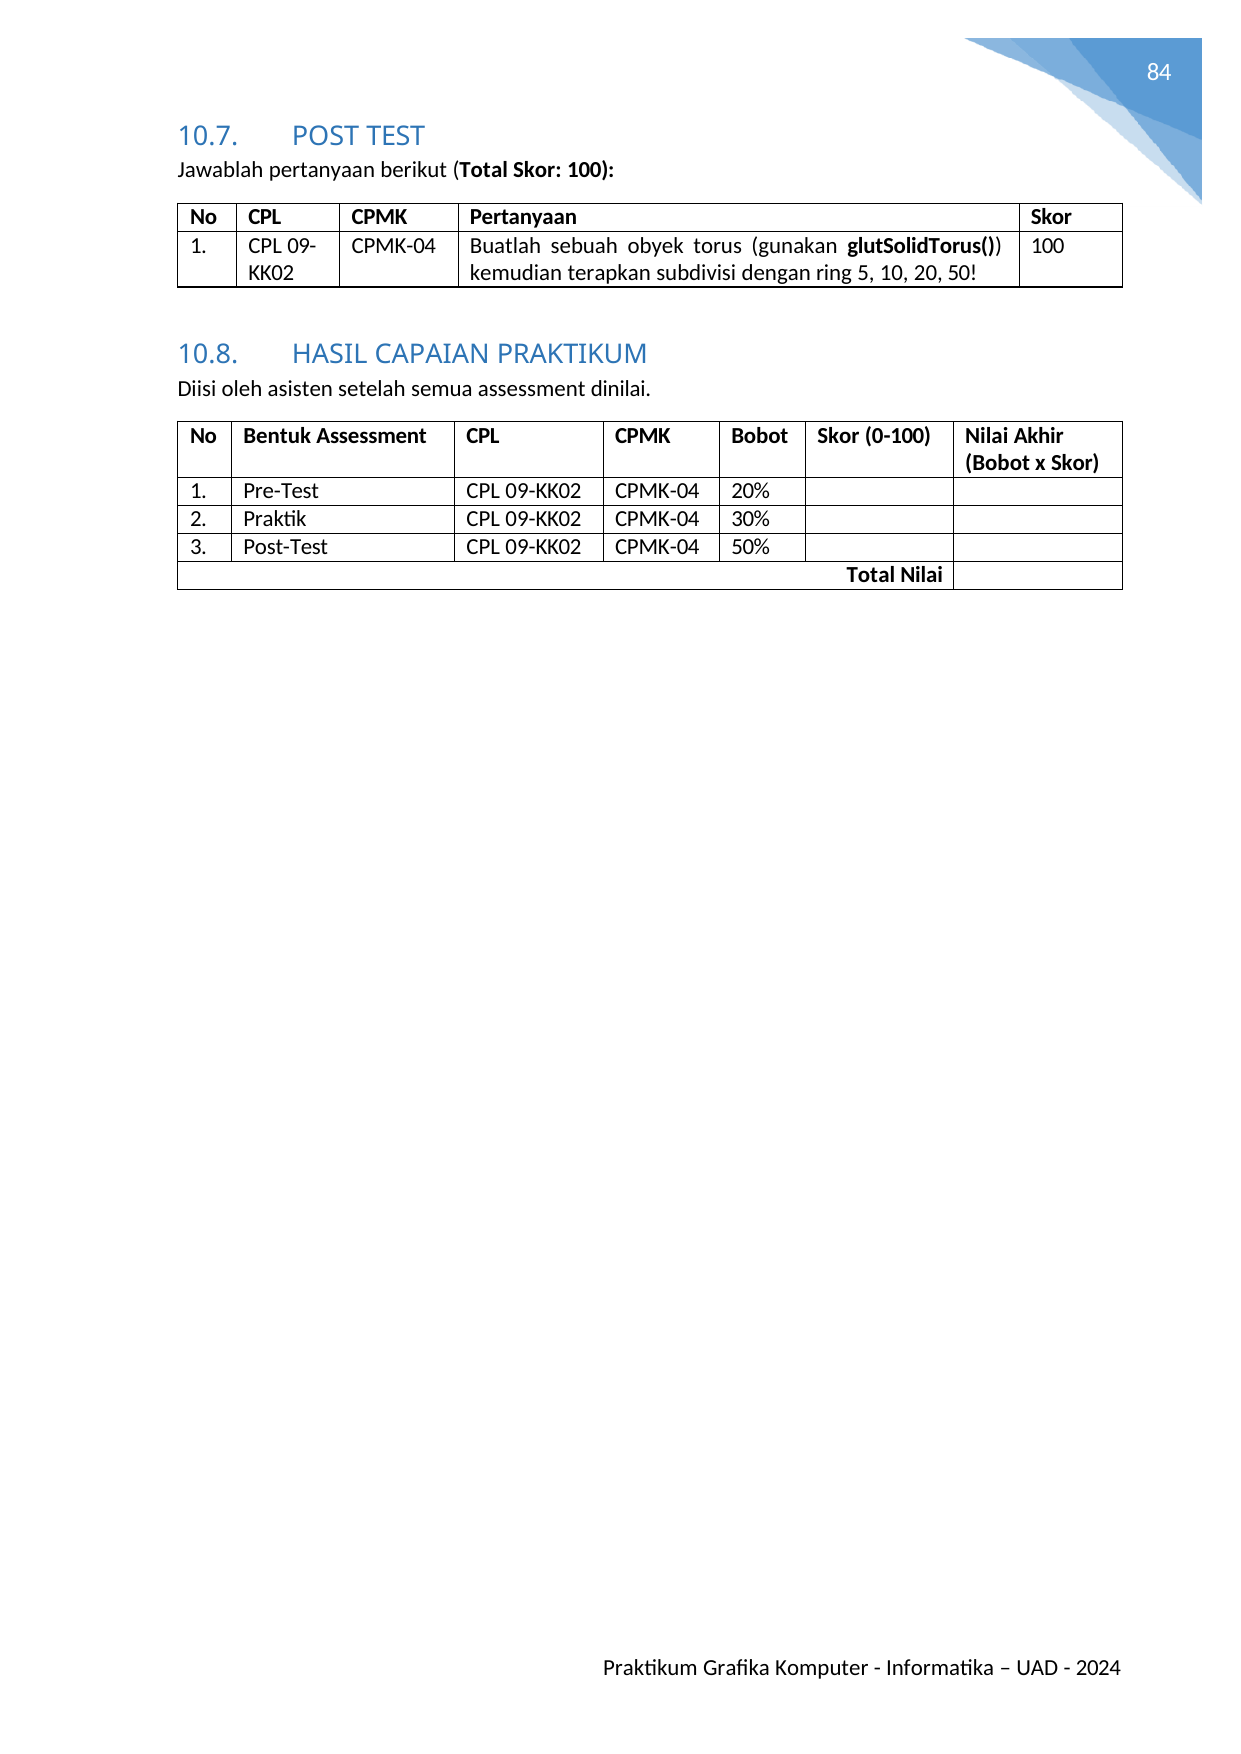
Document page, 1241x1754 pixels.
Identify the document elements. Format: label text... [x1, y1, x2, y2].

table_cell CPL 09-KK02 [455, 478, 603, 504]
table_header CPL [455, 422, 603, 477]
table_cell 30% [720, 506, 805, 532]
table_cell CPMK-04 [604, 478, 719, 504]
table_cell CPL 09-KK02 [455, 534, 603, 561]
table_cell CPMK-04 [604, 506, 719, 532]
table_header Bentuk Assessment [232, 422, 454, 477]
table_cell [954, 506, 1122, 532]
table_header CPMK [340, 204, 458, 231]
subtitle POST TEST [177, 116, 1240, 153]
table_cell [806, 478, 953, 504]
subtitle HASIL CAPAIAN PRAKTIKUM [177, 334, 1240, 371]
table_cell CPMK-04 [604, 534, 719, 561]
table_cell [954, 534, 1122, 561]
table_cell 20% [720, 478, 805, 504]
picture [961, 183, 1203, 207]
table_cell 1. [178, 232, 236, 286]
table_header Pertanyaan [459, 204, 1019, 231]
table_cell 1. [178, 478, 231, 504]
table_cell Praktik [232, 506, 454, 532]
table_header CPL [237, 204, 339, 231]
table_cell [954, 478, 1122, 504]
table_header Skor [1020, 204, 1122, 231]
table_cell [806, 506, 953, 532]
table_cell Pre-Test [232, 478, 454, 504]
table_cell Buatlah sebuah obyek torus (gunakan glutSolidTorus()) kemudian terapkan subdivisi dengan ring 5, 10, 20, 50! [459, 232, 1019, 286]
table_cell 3. [178, 534, 231, 561]
text Jawablah pertanyaan berikut (Total Skor: 100): [177, 156, 1240, 183]
table_cell CPL 09-KK02 [455, 506, 603, 532]
table_cell 50% [720, 534, 805, 561]
table_header Bobot [720, 422, 805, 477]
table_cell [806, 534, 953, 561]
table_cell [954, 562, 1122, 588]
table_cell 2. [178, 506, 231, 532]
table_header Nilai Akhir (Bobot x Skor) [954, 422, 1122, 477]
table_header No [178, 422, 231, 477]
table_cell CPL 09- KK02 [237, 232, 339, 286]
table_header Skor (0-100) [806, 422, 953, 477]
picture [961, 38, 1203, 116]
table_cell Total Nilai [178, 562, 953, 588]
table_header CPMK [604, 422, 719, 477]
table_cell 100 [1020, 232, 1122, 286]
text Diisi oleh asisten setelah semua assessment dinilai. [177, 374, 1240, 402]
table_cell Post-Test [232, 534, 454, 561]
table_cell CPMK-04 [340, 232, 458, 286]
table_header No [178, 204, 236, 231]
